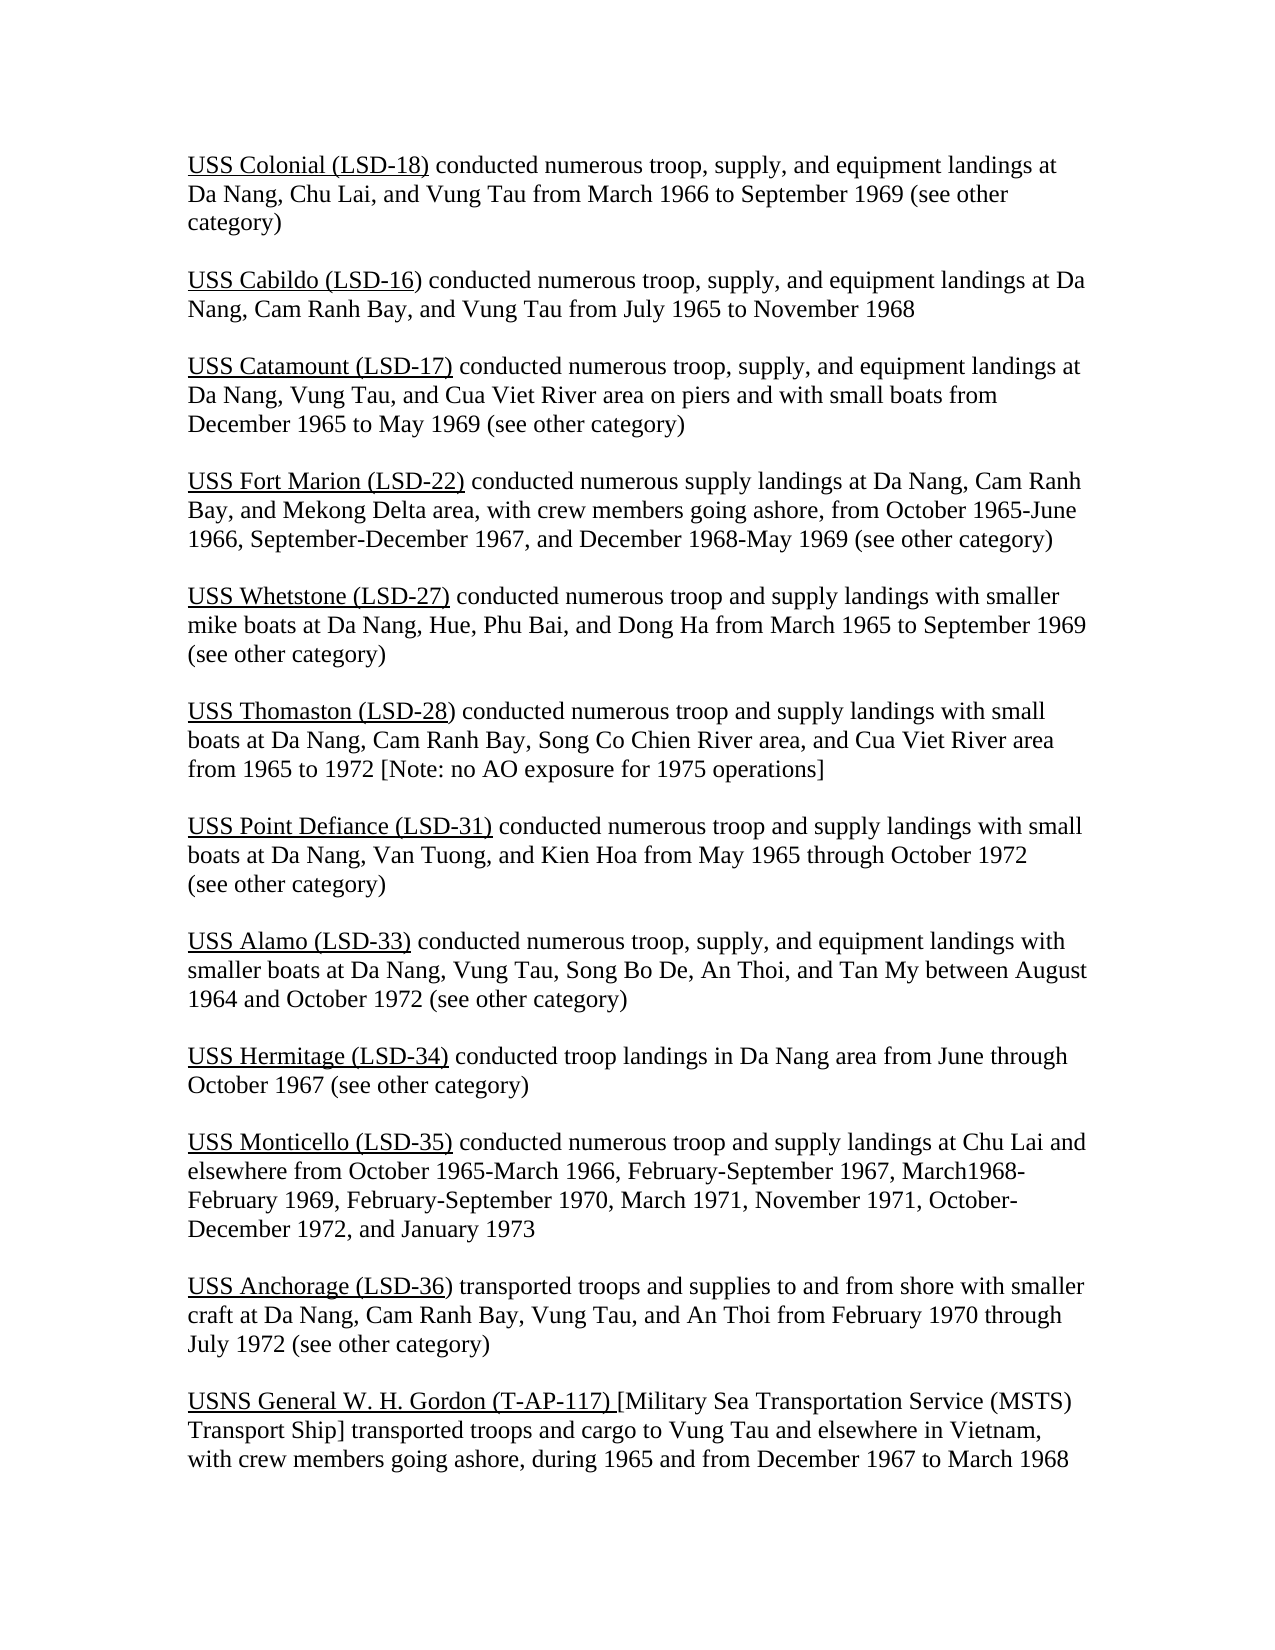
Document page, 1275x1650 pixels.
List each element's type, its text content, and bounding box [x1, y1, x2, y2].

text USS Whetstone (LSD-27) conducted numerous troop and supply landings with smaller mike boats at Da Nang, Hue, Phu Bai, and Dong Ha from March 1965 to September 1969 (see other category) [187, 581, 1087, 667]
text (see other category) [187, 869, 1087, 897]
text USS Point Defiance (LSD-31) conducted numerous troop and supply landings with small boats at Da Nang, Van Tuong, and Kien Hoa from May 1965 through October 1972 [187, 811, 1087, 869]
text USS Thomaston (LSD-28) conducted numerous troop and supply landings with small boats at Da Nang, Cam Ranh Bay, Song Co Chien River area, and Cua Viet River area from 1965 to 1972 [Note: no AO exposure for 1975 operations] [187, 696, 1087, 782]
text USNS General W. H. Gordon (T-AP-117) [Military Sea Transportation Service (MSTS) Transport Ship] transported troops and cargo to Vung Tau and elsewhere in Vietnam, with crew members going ashore, during 1965 and from December 1967 to March 1968 [187, 1386, 1087, 1472]
text USS Catamount (LSD-17) conducted numerous troop, supply, and equipment landings at Da Nang, Vung Tau, and Cua Viet River area on piers and with small boats from December 1965 to May 1969 (see other category) [187, 351, 1087, 437]
text USS Colonial (LSD-18) conducted numerous troop, supply, and equipment landings at Da Nang, Chu Lai, and Vung Tau from March 1966 to September 1969 (see other category) [187, 150, 1087, 236]
text USS Anchorage (LSD-36) transported troops and supplies to and from shore with smaller craft at Da Nang, Cam Ranh Bay, Vung Tau, and An Thoi from February 1970 through July 1972 (see other category) [187, 1271, 1087, 1357]
text USS Alamo (LSD-33) conducted numerous troop, supply, and equipment landings with smaller boats at Da Nang, Vung Tau, Song Bo De, An Thoi, and Tan My between August 1964 and October 1972 (see other category) [187, 926, 1087, 1012]
text USS Cabildo (LSD-16) conducted numerous troop, supply, and equipment landings at Da Nang, Cam Ranh Bay, and Vung Tau from July 1965 to November 1968 [187, 265, 1087, 322]
text USS Hermitage (LSD-34) conducted troop landings in Da Nang area from June through October 1967 (see other category) [187, 1041, 1087, 1099]
text USS Fort Marion (LSD-22) conducted numerous supply landings at Da Nang, Cam Ranh Bay, and Mekong Delta area, with crew members going ashore, from October 1965-June 1966, September-December 1967, and December 1968-May 1969 (see other category) [187, 466, 1087, 552]
text USS Monticello (LSD-35) conducted numerous troop and supply landings at Chu Lai and elsewhere from October 1965-March 1966, February-September 1967, March1968-February 1969, February-September 1970, March 1971, November 1971, October-December 1972, and January 1973 [187, 1127, 1087, 1242]
